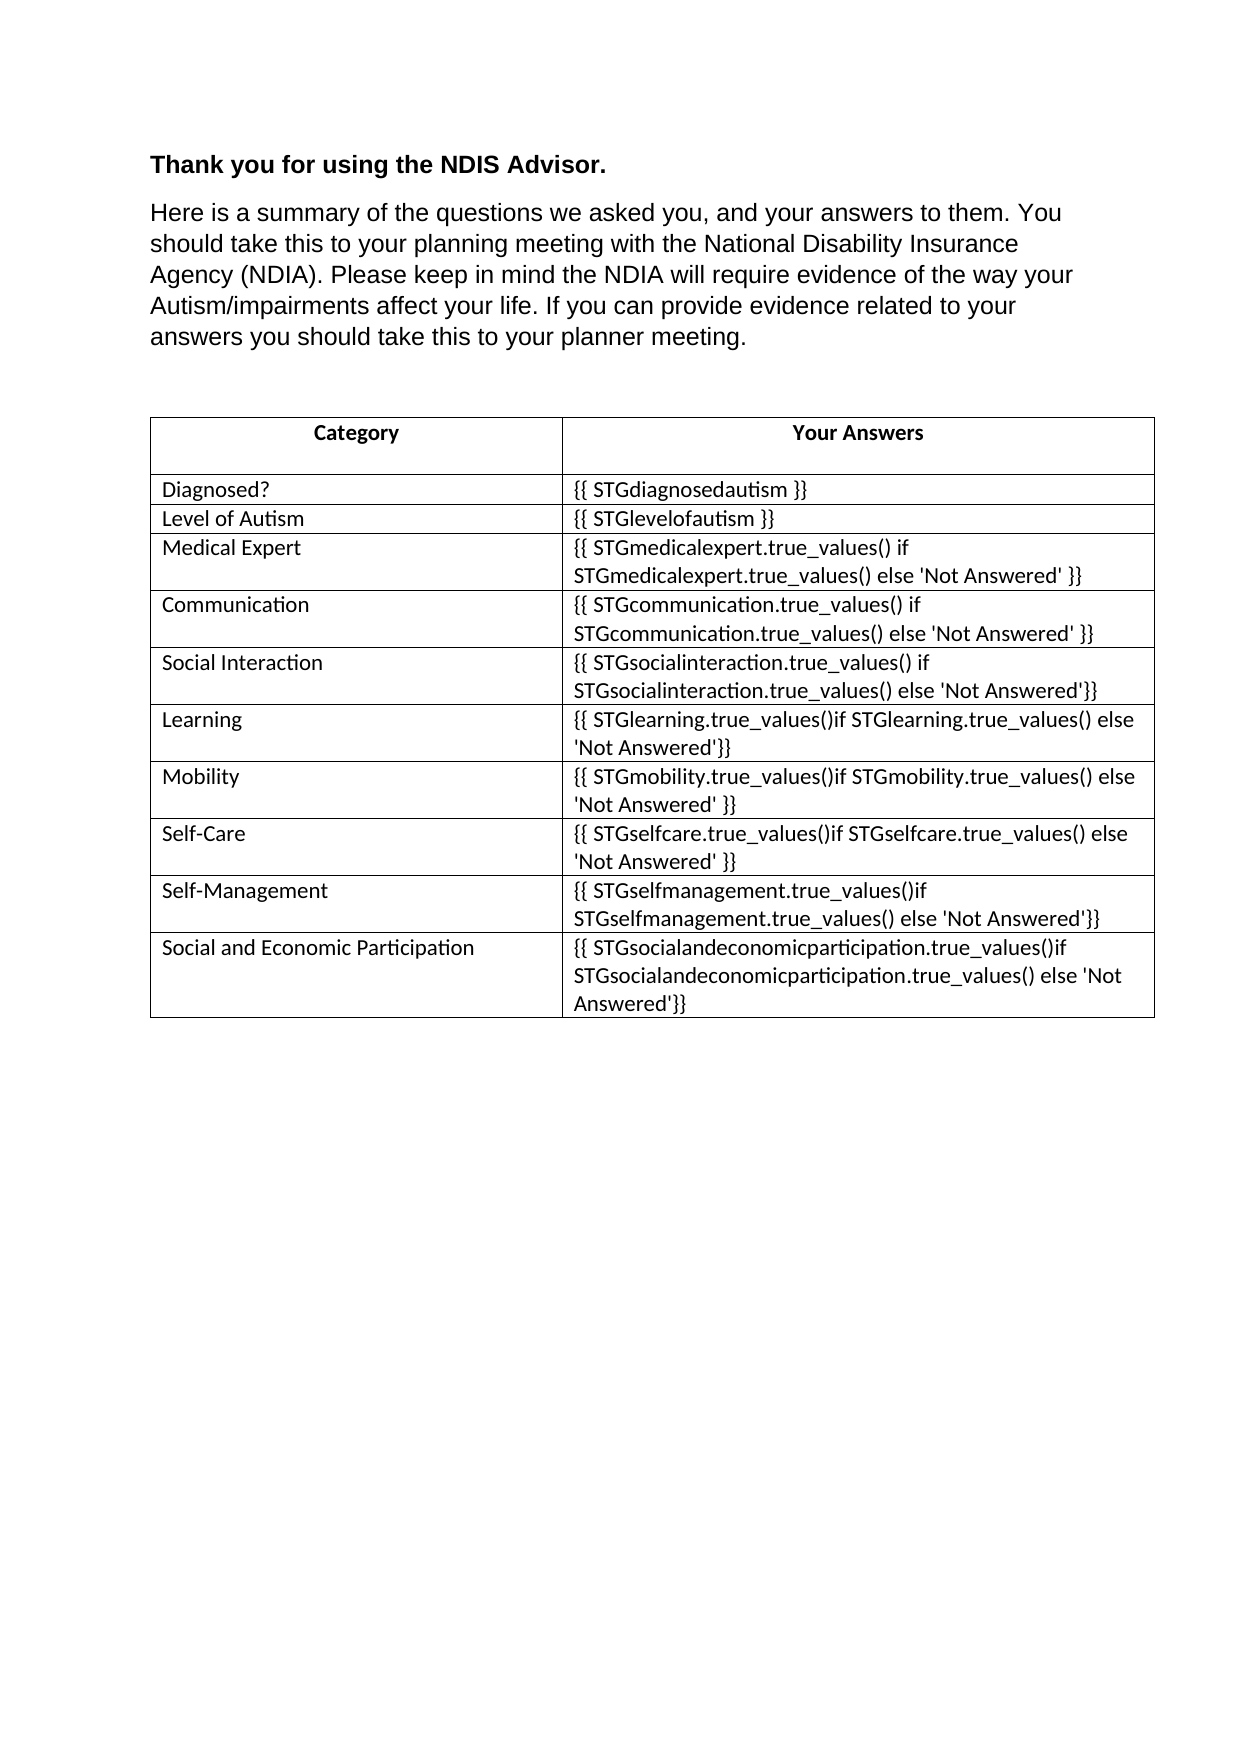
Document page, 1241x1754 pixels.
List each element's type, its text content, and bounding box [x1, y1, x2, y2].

table_cell Mobility [151, 762, 562, 818]
text Here is a summary of the questions we asked you, and your answers to them. You should take this to your planning meeting with the National Disability Insurance Agency (NDIA). Please keep in mind the NDIA will require evidence of the way your Autism/impairments affect your life. If you can provide evidence related to your answers you should take this to your planner meeting. [150, 198, 1090, 351]
table_cell {{ STGmobility.true_values()if STGmobility.true_values() else 'Not Answered' }} [563, 762, 1154, 818]
table_cell Self-Care [151, 819, 562, 875]
table_cell {{ STGlevelofautism }} [563, 505, 1154, 532]
table_cell Social Interaction [151, 648, 562, 704]
table_cell {{ STGselfmanagement.true_values()if STGselfmanagement.true_values() else 'Not Answered'}} [563, 876, 1154, 932]
table_cell {{ STGlearning.true_values()if STGlearning.true_values() else 'Not Answered'}} [563, 705, 1154, 761]
table_cell Social and Economic Participation [151, 933, 562, 1017]
table_cell {{ STGcommunication.true_values() if STGcommunication.true_values() else 'Not Answered' }} [563, 591, 1154, 647]
table_cell Medical Expert [151, 534, 562, 589]
table_cell {{ STGdiagnosedautism }} [563, 475, 1154, 503]
table_cell {{ STGselfcare.true_values()if STGselfcare.true_values() else 'Not Answered' }} [563, 819, 1154, 875]
table_cell {{ STGmedicalexpert.true_values() if STGmedicalexpert.true_values() else 'Not Answered' }} [563, 534, 1154, 589]
table_cell Level of Autism [151, 505, 562, 532]
table_cell Diagnosed? [151, 475, 562, 503]
table_cell Self-Management [151, 876, 562, 932]
table_cell {{ STGsocialinteraction.true_values() if STGsocialinteraction.true_values() else 'Not Answered'}} [563, 648, 1154, 704]
table_header Category [151, 418, 562, 474]
text Thank you for using the NDIS Advisor. [150, 150, 1090, 179]
table_header Your Answers [563, 418, 1154, 474]
table_cell {{ STGsocialandeconomicparticipation.true_values()if STGsocialandeconomicparticipation.true_values() else 'Not Answered'}} [563, 933, 1154, 1017]
table_cell Communication [151, 591, 562, 647]
table_cell Learning [151, 705, 562, 761]
